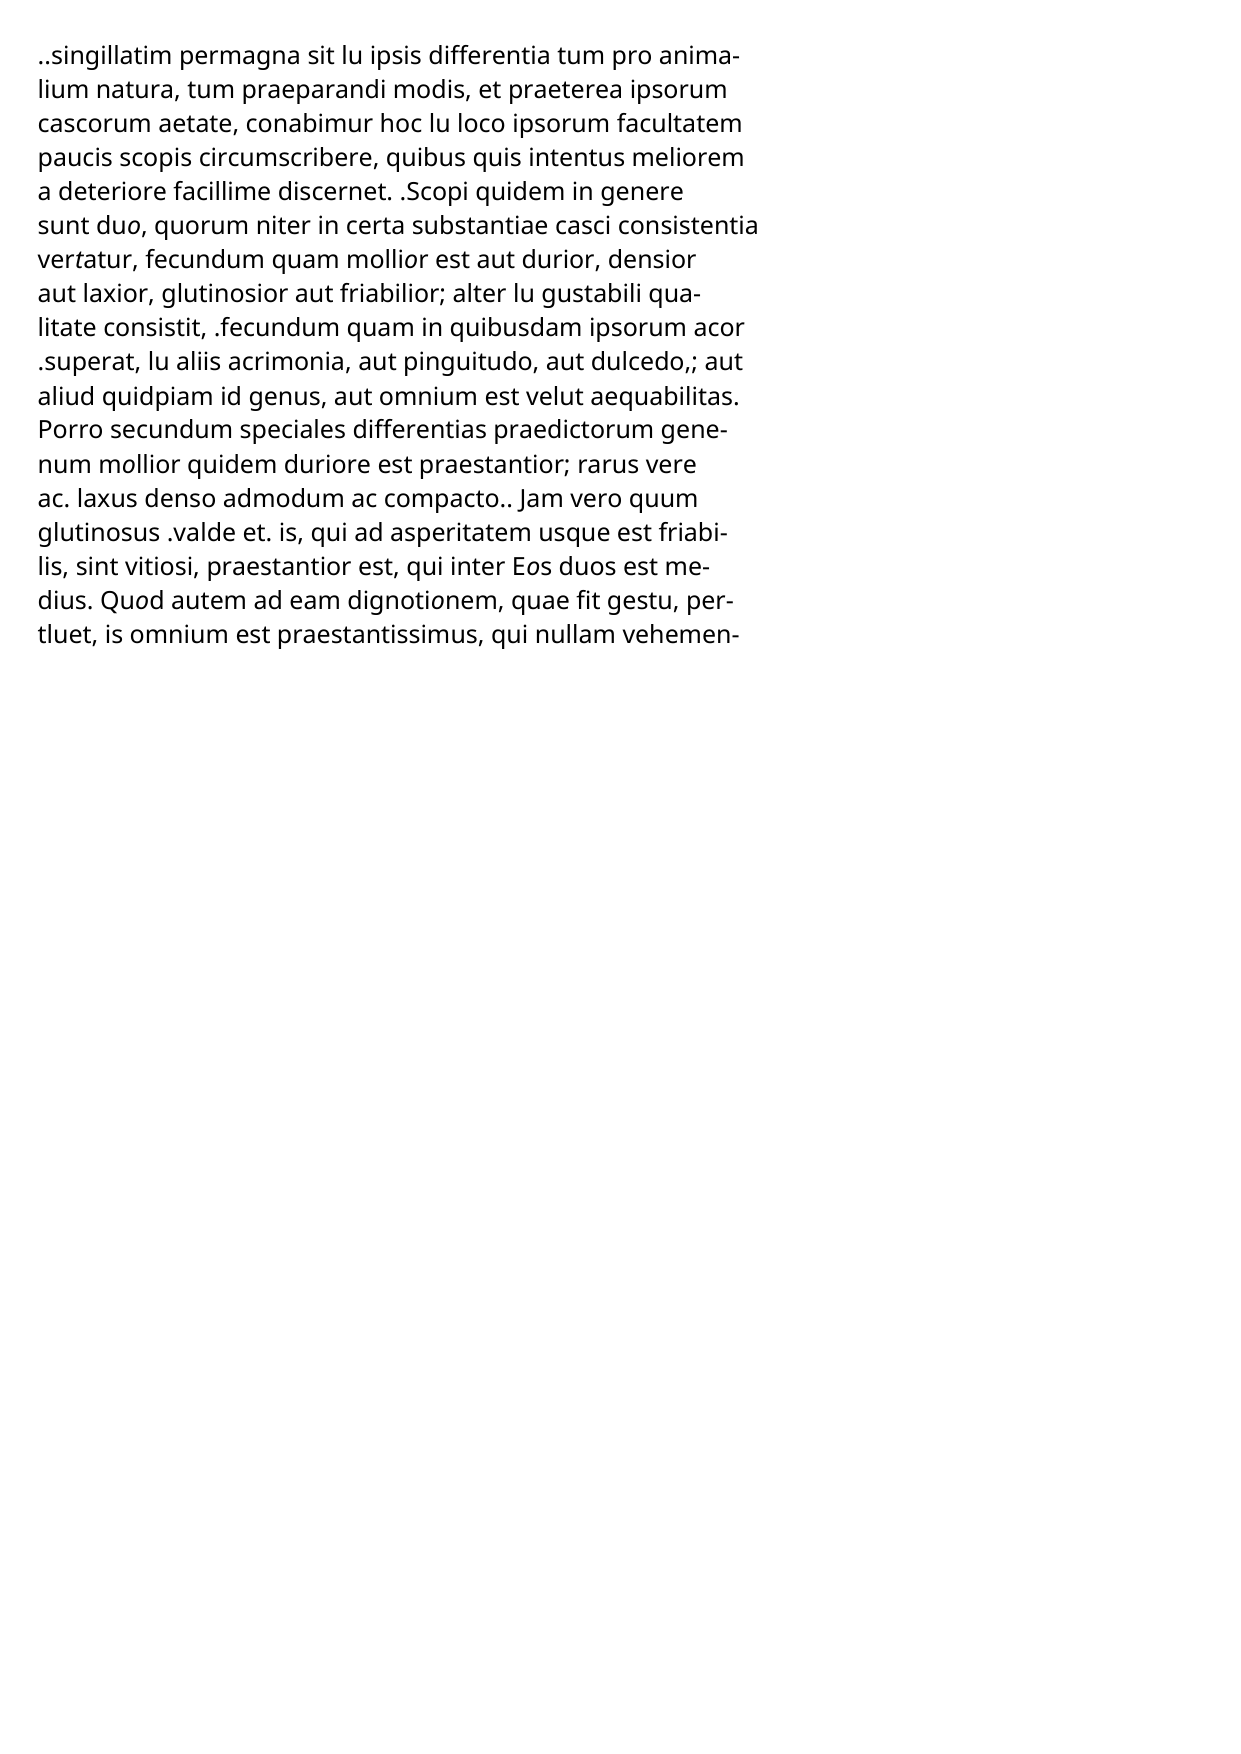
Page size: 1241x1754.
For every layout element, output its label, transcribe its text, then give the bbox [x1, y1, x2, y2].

text ..singillatim permagna sit lu ipsis differentia tum pro anima- lium natura, tum praeparandi modis, et praeterea ipsorum cascorum aetate, conabimur hoc lu loco ipsorum facultatem paucis scopis circumscribere, quibus quis intentus meliorem a deteriore facillime discernet. .Scopi quidem in genere sunt duo, quorum niter in certa substantiae casci consistentia vertatur, fecundum quam mollior est aut durior, densior aut laxior, glutinosior aut friabilior; alter lu gustabili qua- litate consistit, .fecundum quam in quibusdam ipsorum acor .superat, lu aliis acrimonia, aut pinguitudo, aut dulcedo,; aut aliud quidpiam id genus, aut omnium est velut aequabilitas. Porro secundum speciales differentias praedictorum gene- num mollior quidem duriore est praestantior; rarus vere ac. laxus denso admodum ac compacto.. Jam vero quum glutinosus .valde et. is, qui ad asperitatem usque est friabi- lis, sint vitiosi, praestantior est, qui inter Eos duos est me- dius. Quod autem ad eam dignotionem, quae fit gestu, per- tluet, is omnium est praestantissimus, qui nullam vehemen- [37, 37, 1203, 651]
